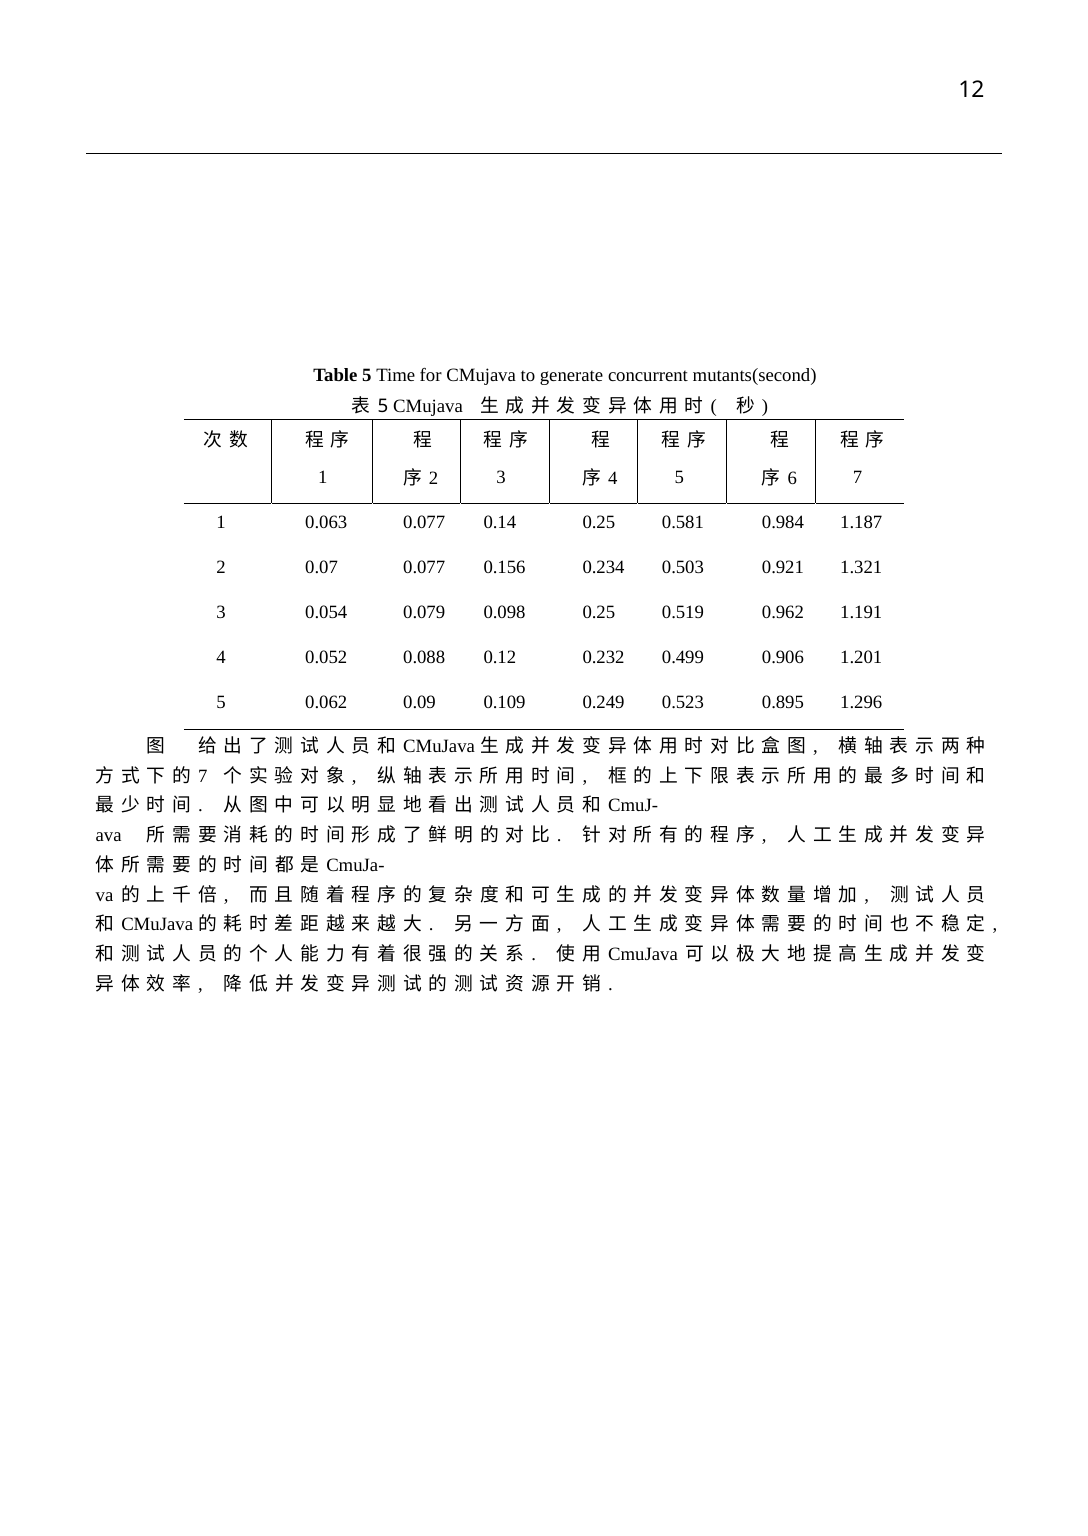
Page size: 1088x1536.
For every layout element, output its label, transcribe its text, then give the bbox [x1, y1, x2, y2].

table_cell 0.906 [727, 639, 815, 683]
table_cell 0.079 [373, 594, 460, 638]
table_cell 0.052 [272, 639, 372, 683]
table_cell 0.077 [373, 504, 460, 548]
table_cell 0.098 [461, 594, 549, 638]
table_cell 0.895 [727, 684, 815, 728]
table_cell 3 [184, 594, 271, 638]
table_cell 1.187 [816, 504, 904, 548]
table_header 程序3 [461, 420, 549, 503]
table_cell 2 [184, 549, 271, 593]
table_cell 0.054 [272, 594, 372, 638]
table_cell 0.25 [550, 504, 637, 548]
table_cell 0.25 [550, 594, 637, 638]
table_cell 0.09 [373, 684, 460, 728]
table_cell 0.519 [638, 594, 726, 638]
table_cell 0.109 [461, 684, 549, 728]
table_cell 0.062 [272, 684, 372, 728]
table_cell 0.234 [550, 549, 637, 593]
table_cell 0.921 [727, 549, 815, 593]
table_cell 0.232 [550, 639, 637, 683]
table_cell 0.156 [461, 549, 549, 593]
table_cell 1.321 [816, 549, 904, 593]
table_header 次数 [184, 420, 271, 503]
text va的上千倍,而且随着程序的复杂度和可生成的并发变异体数量增加,测试人员和CMuJava的耗时差距越来越大.另一方面,人工生成变异体需要的时间也不稳定,和测试人员的个人能力有着很强的关系.使用CmuJava可以极大地提高生成并发变异体效率,降低并发变异测试的测试资源开销. [95, 878, 992, 997]
table_cell 0.12 [461, 639, 549, 683]
table_cell 1.296 [816, 684, 904, 728]
text Table 5 Time for CMujava to generate concurrent mutants(second) [95, 360, 992, 389]
table_cell 0.077 [373, 549, 460, 593]
table_header 程序1 [272, 420, 372, 503]
table_cell 0.962 [727, 594, 815, 638]
table_cell 0.063 [272, 504, 372, 548]
table_header 程序5 [638, 420, 726, 503]
table_cell 0.07 [272, 549, 372, 593]
table_cell 1 [184, 504, 271, 548]
table_cell 1.201 [816, 639, 904, 683]
text 图 给出了测试人员和CMuJava生成并发变异体用时对比盒图,横轴表示两种方式下的7个实验对象,纵轴表示所用时间,框的上下限表示所用的最多时间和最少时间.从图中可以明显地看出测试人员和CmuJ- [95, 729, 992, 818]
table_header 程序2 [373, 420, 460, 503]
table_cell 0.249 [550, 684, 637, 728]
table_cell 0.503 [638, 549, 726, 593]
table_cell 1.191 [816, 594, 904, 638]
table_cell 0.14 [461, 504, 549, 548]
table_cell 0.984 [727, 504, 815, 548]
table_cell 0.523 [638, 684, 726, 728]
table_cell 0.581 [638, 504, 726, 548]
table_header 程序6 [727, 420, 815, 503]
table_header 程序4 [550, 420, 637, 503]
table_header 程序7 [816, 420, 904, 503]
table_cell 5 [184, 684, 271, 728]
table_cell 4 [184, 639, 271, 683]
table_cell 0.088 [373, 639, 460, 683]
text 表5 CMujava生成并发变异体用时(秒) [95, 389, 992, 419]
text ava所需要消耗的时间形成了鲜明的对比.针对所有的程序,人工生成并发变异体所需要的时间都是CmuJa- [95, 818, 992, 878]
table_cell 0.499 [638, 639, 726, 683]
